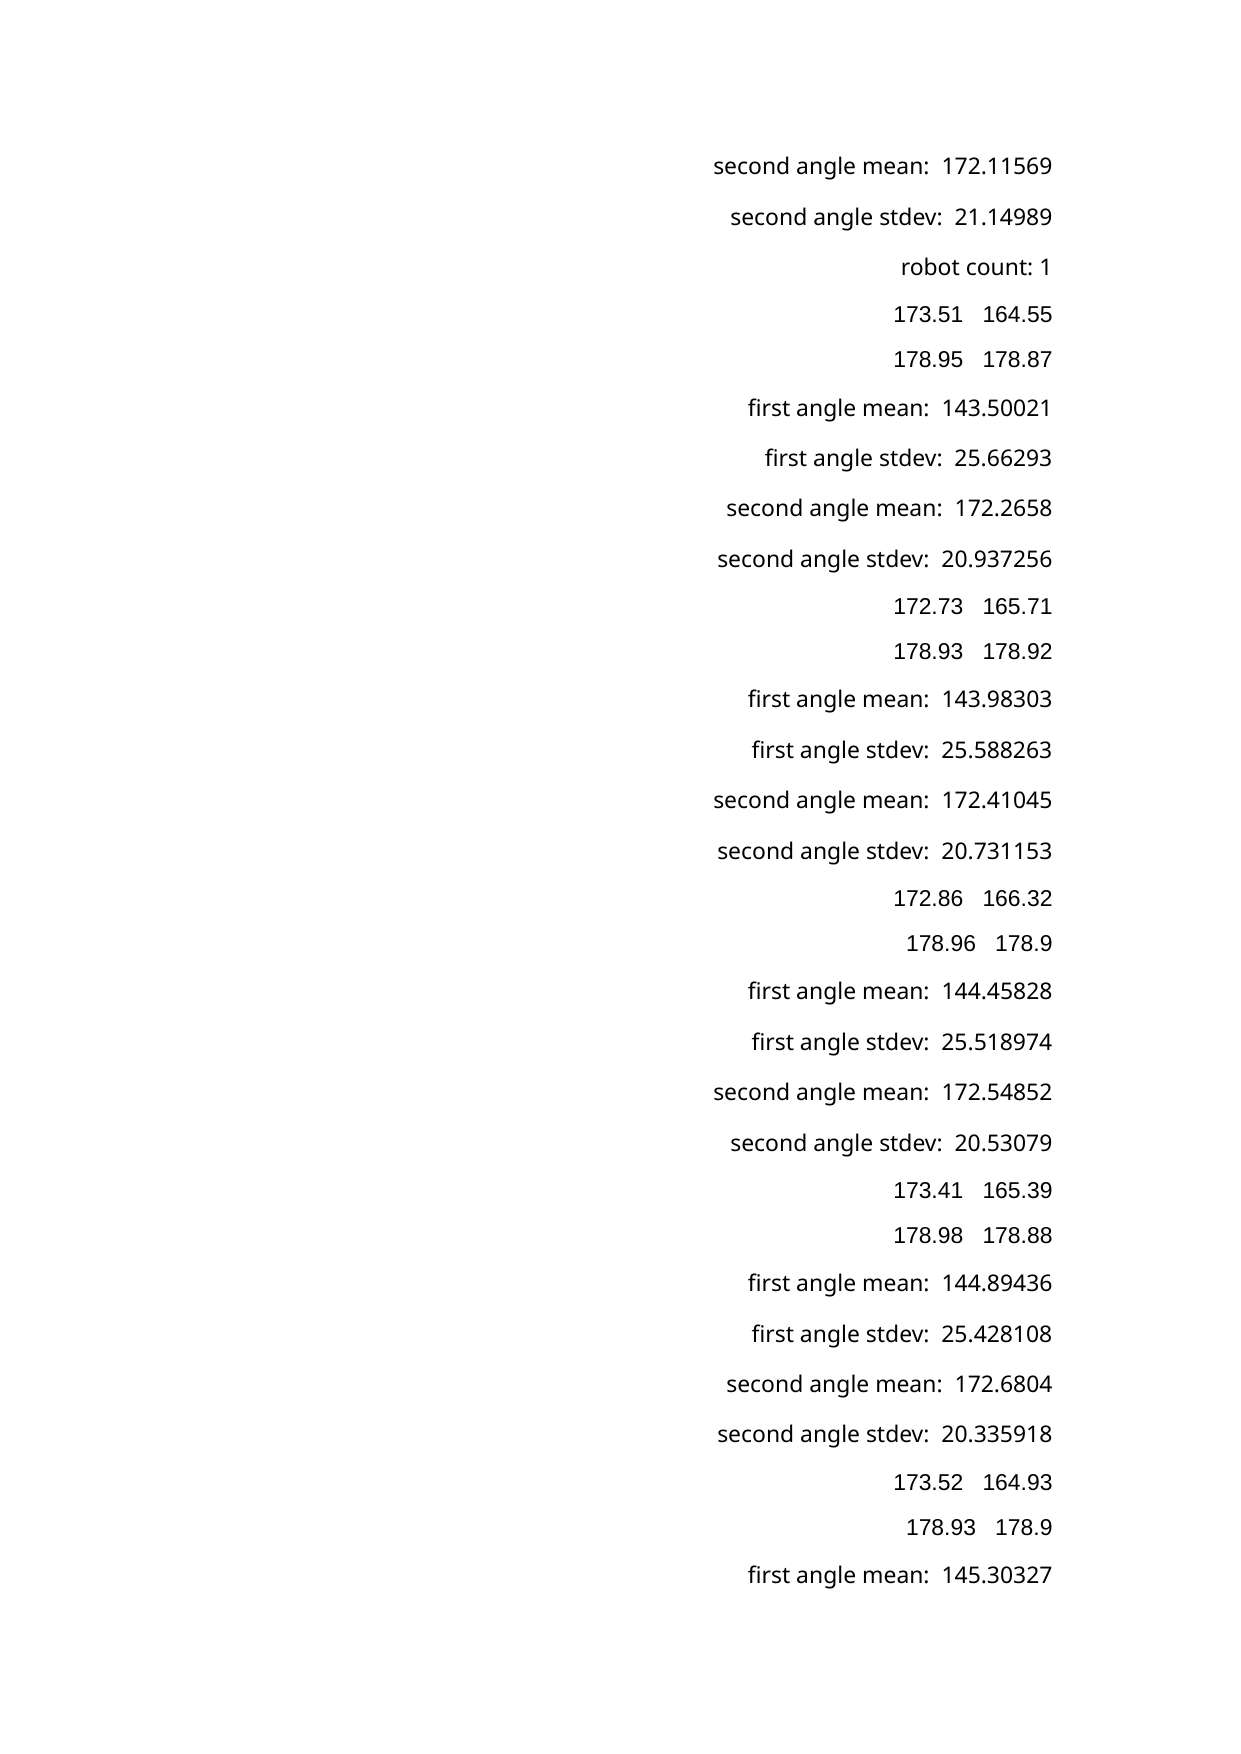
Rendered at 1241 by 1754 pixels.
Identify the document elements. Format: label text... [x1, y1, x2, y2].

text 164.93 173.52 [187, 1469, 1053, 1495]
text first angle stdev: 25.428108 [187, 1317, 1053, 1349]
text second angle stdev: 20.937256 [187, 543, 1053, 574]
text 165.39 173.41 [187, 1177, 1053, 1203]
text second angle stdev: 20.53079 [187, 1126, 1053, 1158]
text second angle stdev: 20.335918 [187, 1418, 1053, 1449]
text second angle mean: 172.2658 [187, 492, 1053, 523]
text 178.87 178.95 [187, 346, 1053, 373]
text 178.92 178.93 [187, 638, 1053, 664]
text 178.88 178.98 [187, 1222, 1053, 1248]
text first angle mean: 144.89436 [187, 1267, 1053, 1298]
text first angle stdev: 25.66293 [187, 442, 1053, 473]
text second angle mean: 172.6804 [187, 1368, 1053, 1399]
text robot count: 1 [187, 251, 1053, 282]
text first angle stdev: 25.588263 [187, 734, 1053, 765]
text 165.71 172.73 [187, 593, 1053, 619]
text 166.32 172.86 [187, 885, 1053, 911]
text 164.55 173.51 [187, 301, 1053, 328]
text 178.9 178.93 [187, 1514, 1053, 1540]
text second angle mean: 172.54852 [187, 1076, 1053, 1107]
text 178.9 178.96 [187, 930, 1053, 956]
text first angle mean: 143.50021 [187, 391, 1053, 423]
text first angle mean: 144.45828 [187, 975, 1053, 1006]
text second angle mean: 172.11569 [187, 150, 1053, 181]
text second angle stdev: 20.731153 [187, 834, 1053, 866]
text first angle mean: 145.30327 [187, 1559, 1053, 1590]
text second angle mean: 172.41045 [187, 784, 1053, 815]
text first angle stdev: 25.518974 [187, 1026, 1053, 1057]
text second angle stdev: 21.14989 [187, 200, 1053, 232]
text first angle mean: 143.98303 [187, 683, 1053, 714]
